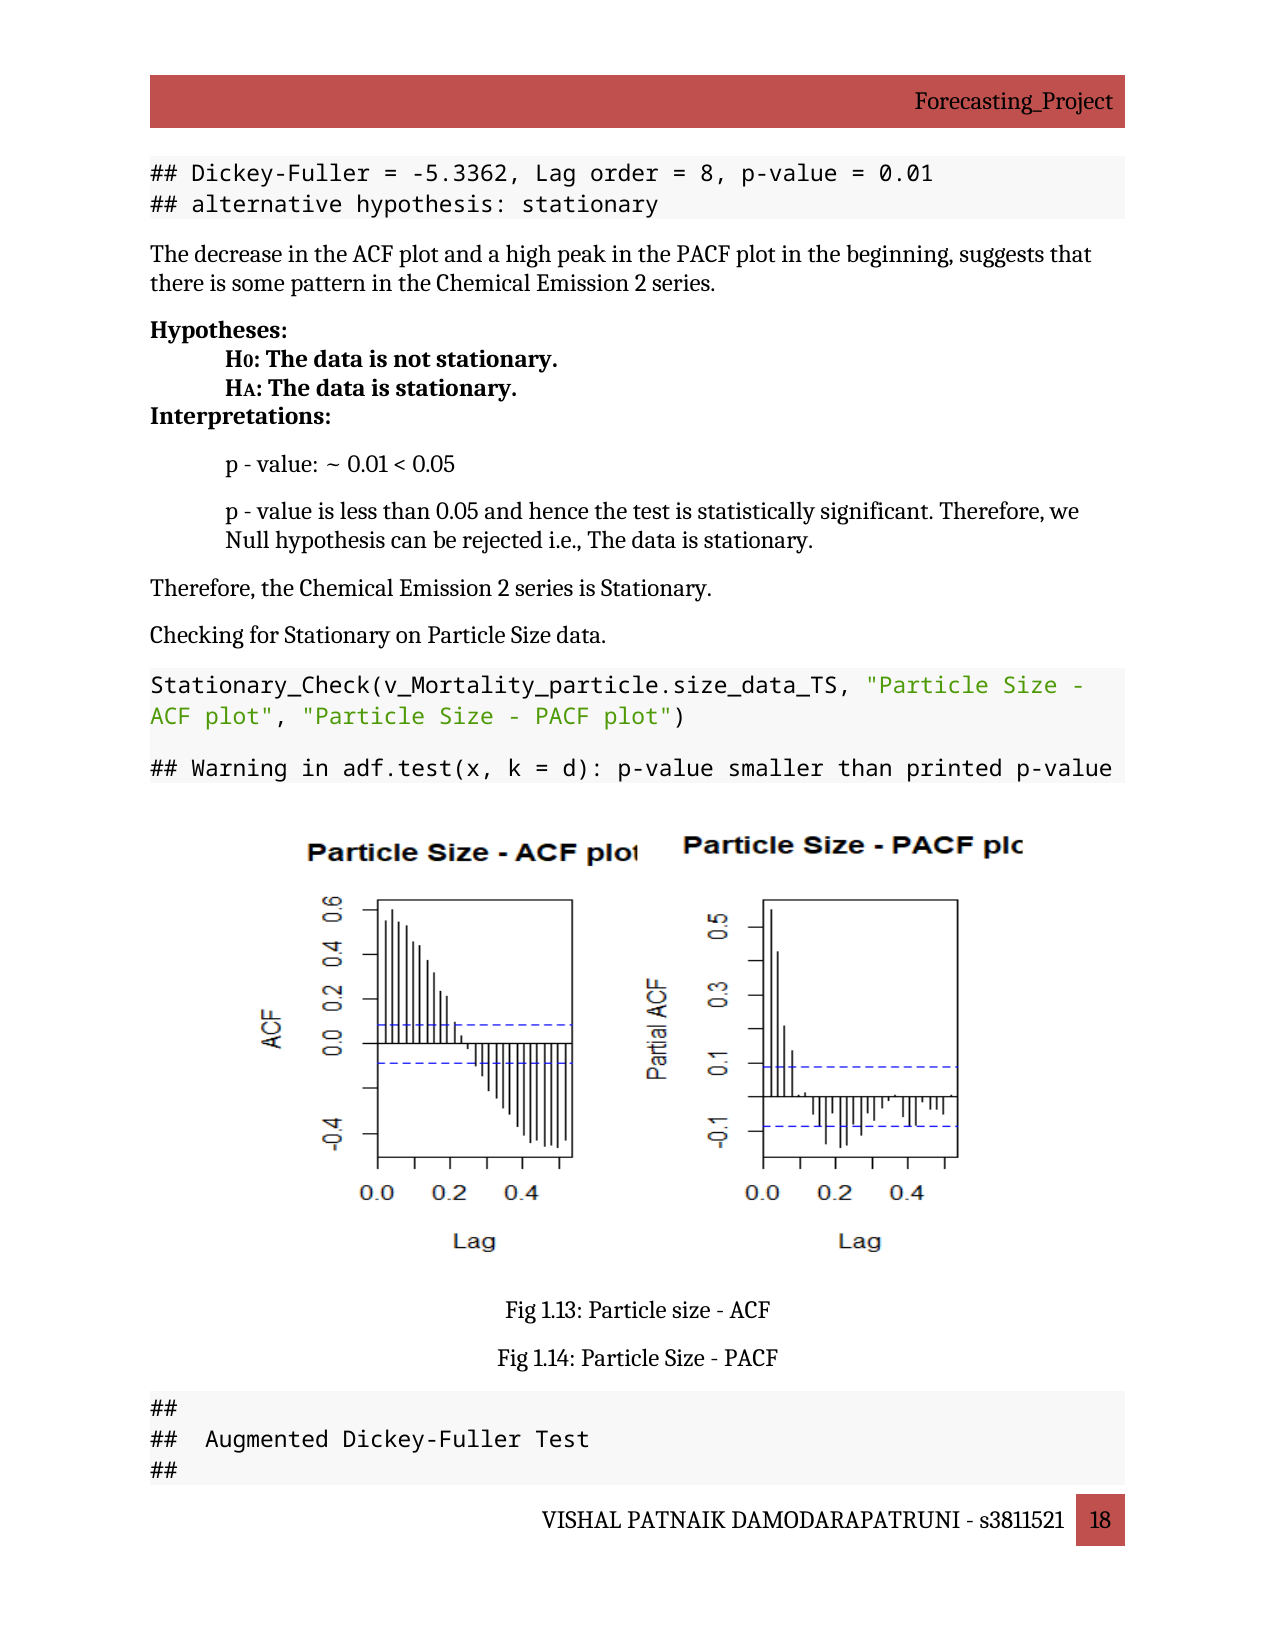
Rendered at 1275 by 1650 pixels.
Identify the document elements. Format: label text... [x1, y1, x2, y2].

picture [252, 803, 1023, 1278]
text Fig 1.14: Particle Size - PACF [150, 1344, 1125, 1373]
text p - value is less than 0.05 and hence the test is statistically significant. Therefore, we Null hypothesis can be rejected i.e., The data is stationary. [225, 497, 1125, 555]
text Stationary_Check(v_Mortality_particle.size_data_TS, "Particle Size - ACF plot", "Particle Size - PACF plot") [150, 668, 1125, 731]
text H0: The data is not stationary. [225, 345, 1125, 373]
text ## Warning in adf.test(x, k = d): p-value smaller than printed p-value [150, 752, 1125, 783]
text p - value: ~ 0.01 < 0.05 [225, 450, 1125, 478]
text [150, 156, 1125, 219]
text Therefore, the Chemical Emission 2 series is Stationary. [150, 573, 1125, 602]
text HA: The data is stationary. [225, 373, 1125, 402]
text Checking for Stationary on Particle Size data. [150, 621, 1125, 650]
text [150, 1391, 1125, 1485]
text Fig 1.13: Particle size - ACF [150, 1296, 1125, 1325]
text Interpretations: [150, 402, 1125, 431]
text Hypotheses: [150, 316, 1125, 345]
text The decrease in the ACF plot and a high peak in the PACF plot in the beginning, suggests that there is some pattern in the Chemical Emission 2 series. [150, 240, 1125, 297]
